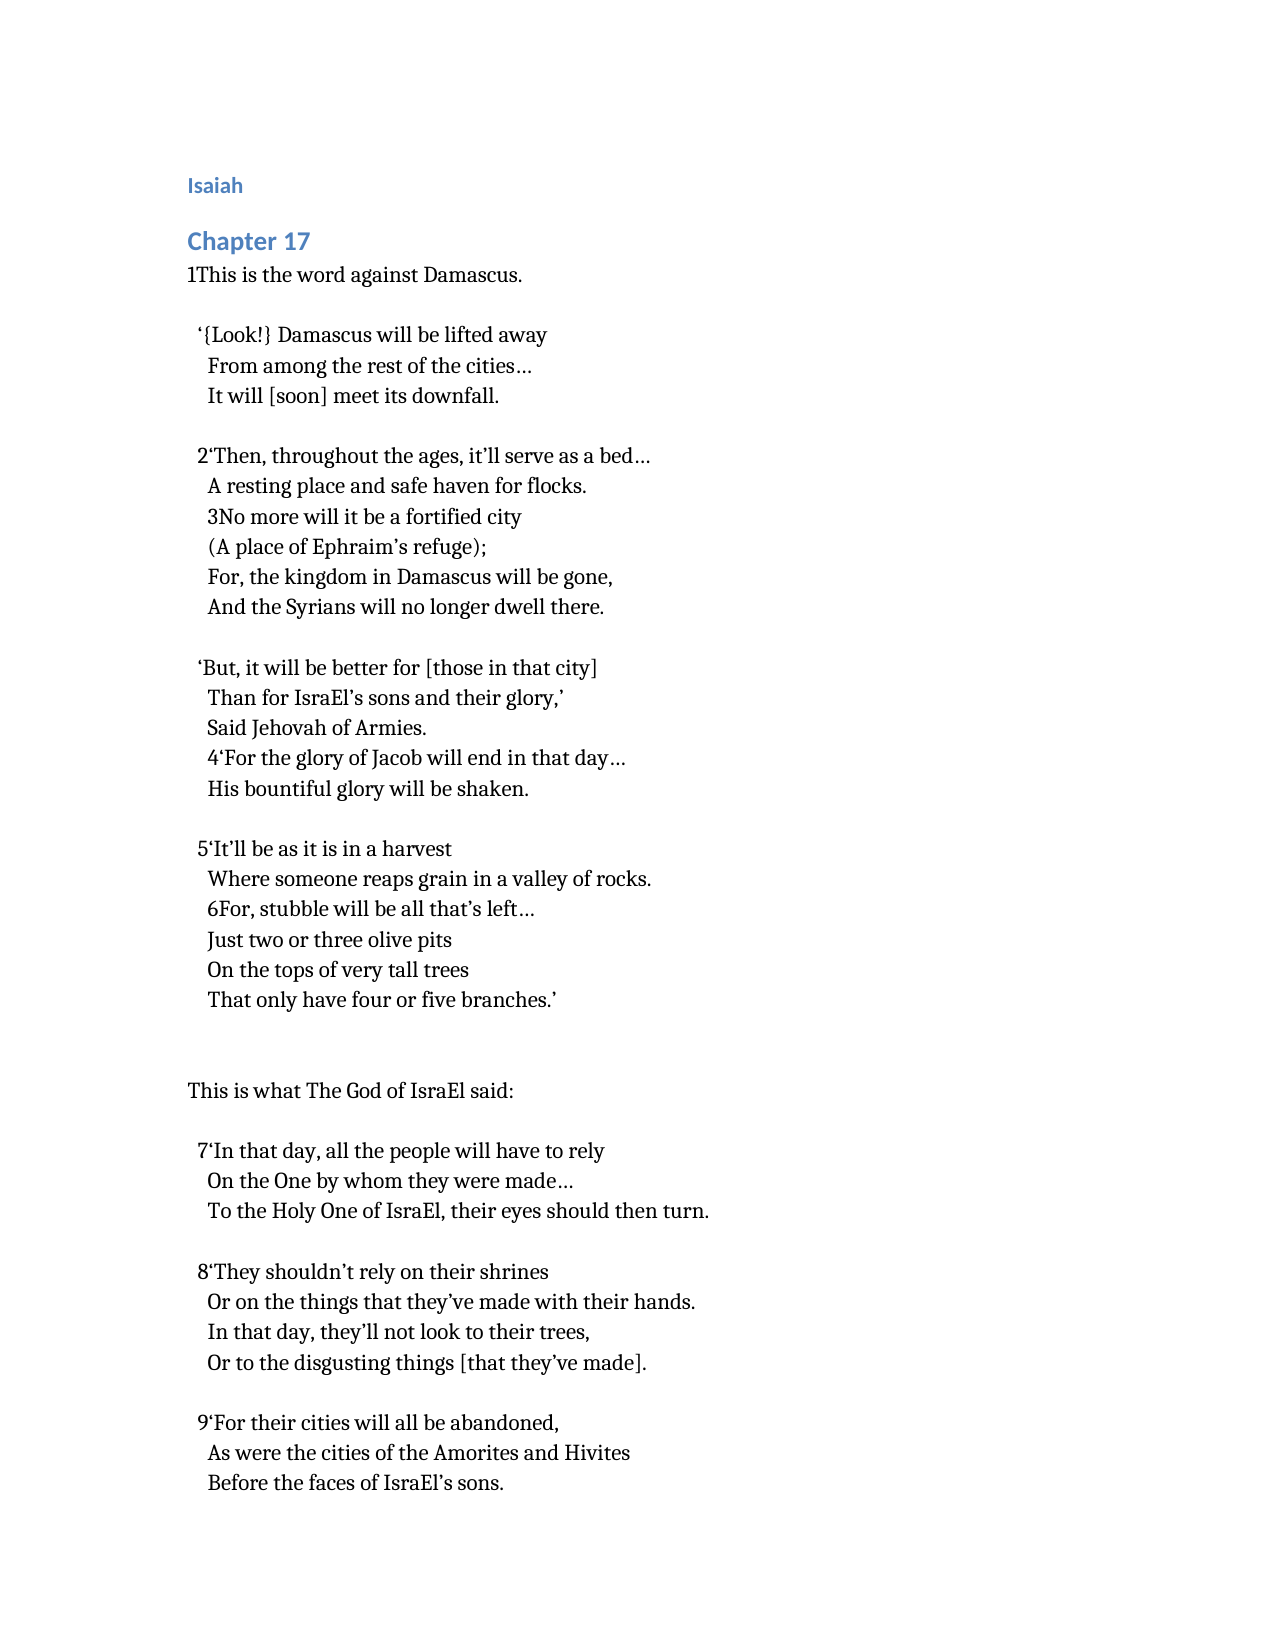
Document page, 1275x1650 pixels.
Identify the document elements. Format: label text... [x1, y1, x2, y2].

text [187, 262, 1087, 1496]
subtitle Isaiah [187, 171, 1087, 199]
subtitle Chapter 17 [187, 224, 1087, 257]
